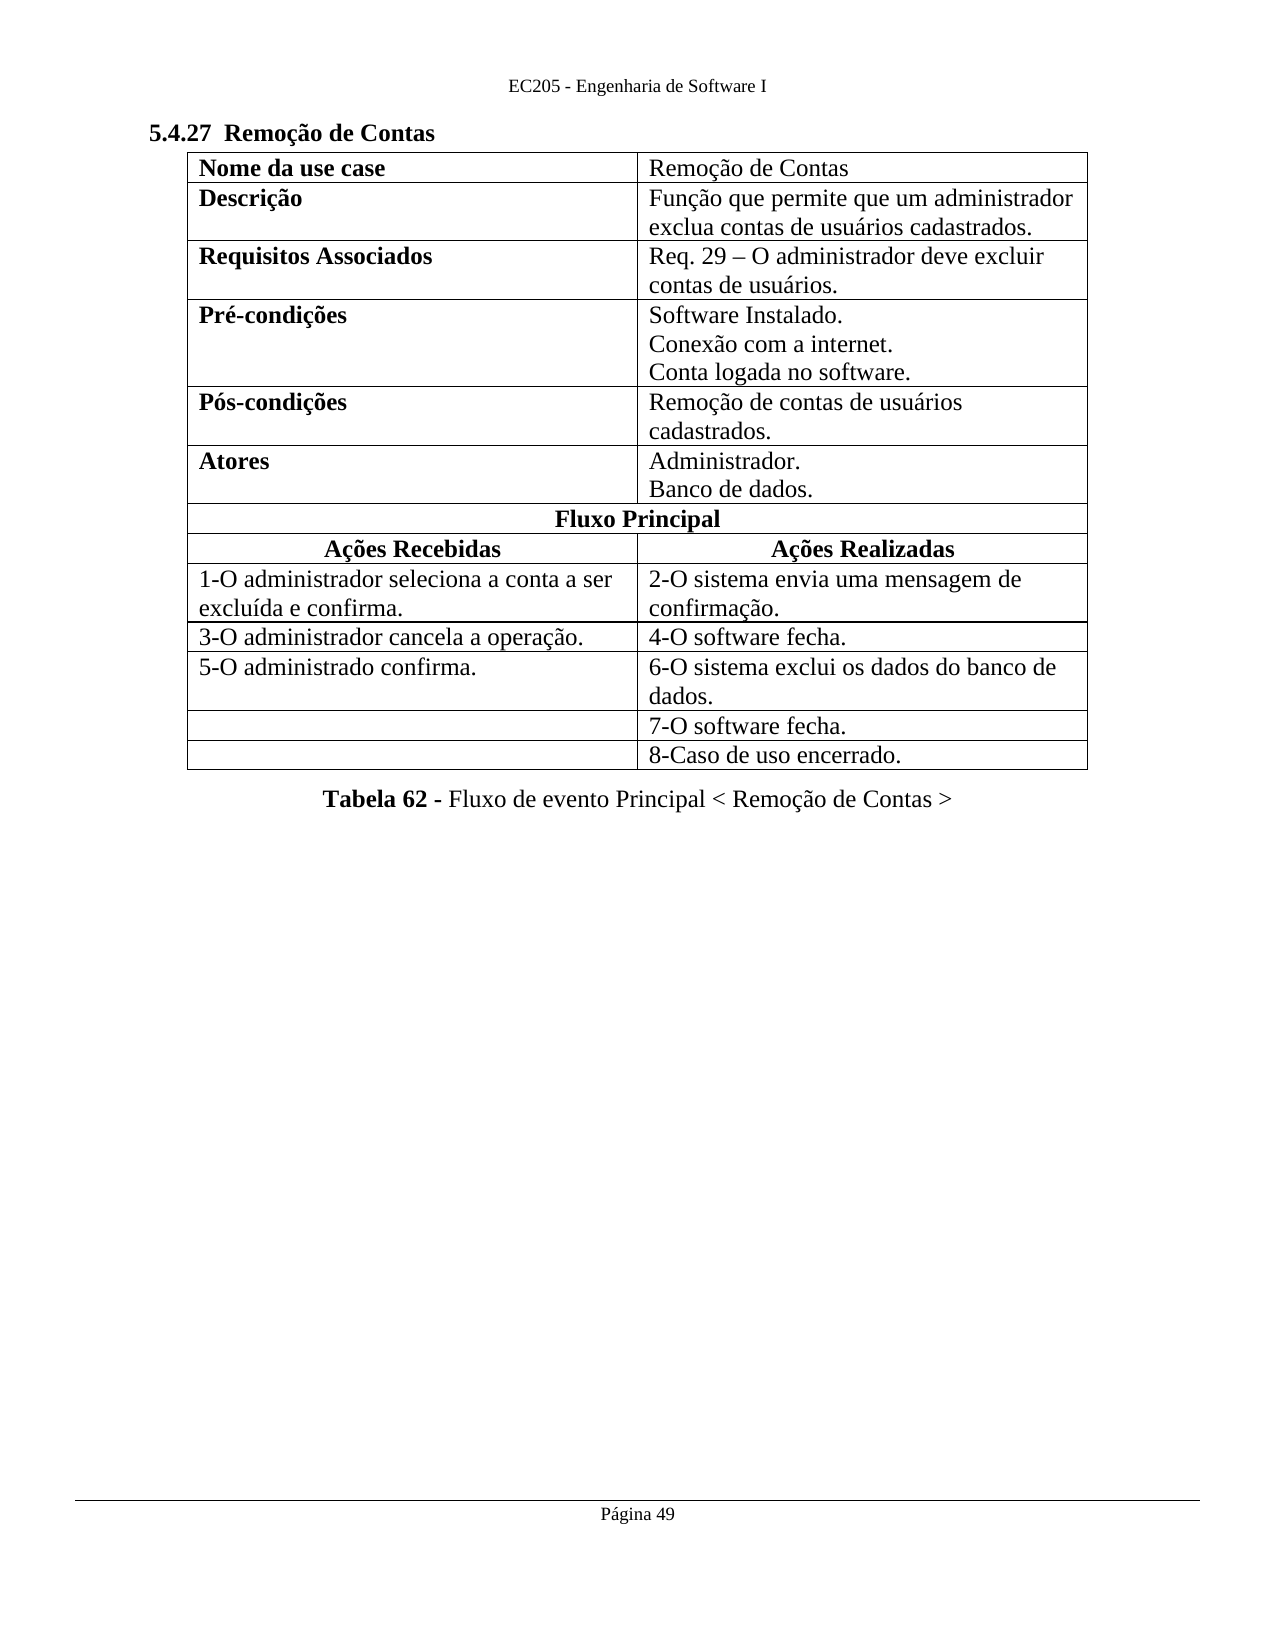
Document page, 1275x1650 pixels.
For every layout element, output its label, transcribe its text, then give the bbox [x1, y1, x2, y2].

table_cell 8-Caso de uso encerrado. [638, 741, 1087, 769]
table_cell 6-O sistema exclui os dados do banco de dados. [638, 652, 1087, 710]
table_cell Fluxo Principal [188, 504, 1087, 533]
table_cell Ações Realizadas [638, 534, 1087, 563]
table_cell Pré-condições [188, 300, 637, 386]
table_cell Requisitos Associados [188, 241, 637, 299]
table_cell 7-O software fecha. [638, 711, 1087, 739]
table_cell Pós-condições [188, 387, 637, 445]
list Remoção de Contas [149, 118, 1200, 147]
table_cell Atores [188, 446, 637, 503]
table_cell Função que permite que um administrador exclua contas de usuários cadastrados. [638, 183, 1087, 240]
table_cell Ações Recebidas [188, 534, 637, 563]
table_cell 5-O administrado confirma. [188, 652, 637, 710]
table_cell 2-O sistema envia uma mensagem de confirmação. [638, 564, 1087, 621]
table_header Nome da use case [188, 153, 637, 182]
table_cell 4-O software fecha. [638, 623, 1087, 651]
table_cell [188, 711, 637, 739]
table_cell 1-O administrador seleciona a conta a ser excluída e confirma. [188, 564, 637, 621]
table_cell Remoção de contas de usuários cadastrados. [638, 387, 1087, 445]
table_header Remoção de Contas [638, 153, 1087, 182]
table_cell Administrador. Banco de dados. [638, 446, 1087, 503]
table_cell Software Instalado. Conexão com a internet. Conta logada no software. [638, 300, 1087, 386]
text Tabela 62 - Fluxo de evento Principal < Remoção de Contas > [75, 784, 1200, 813]
table_cell Req. 29 – O administrador deve excluir contas de usuários. [638, 241, 1087, 299]
table_cell Descrição [188, 183, 637, 240]
table_cell [188, 741, 637, 769]
table_cell 3-O administrador cancela a operação. [188, 623, 637, 651]
